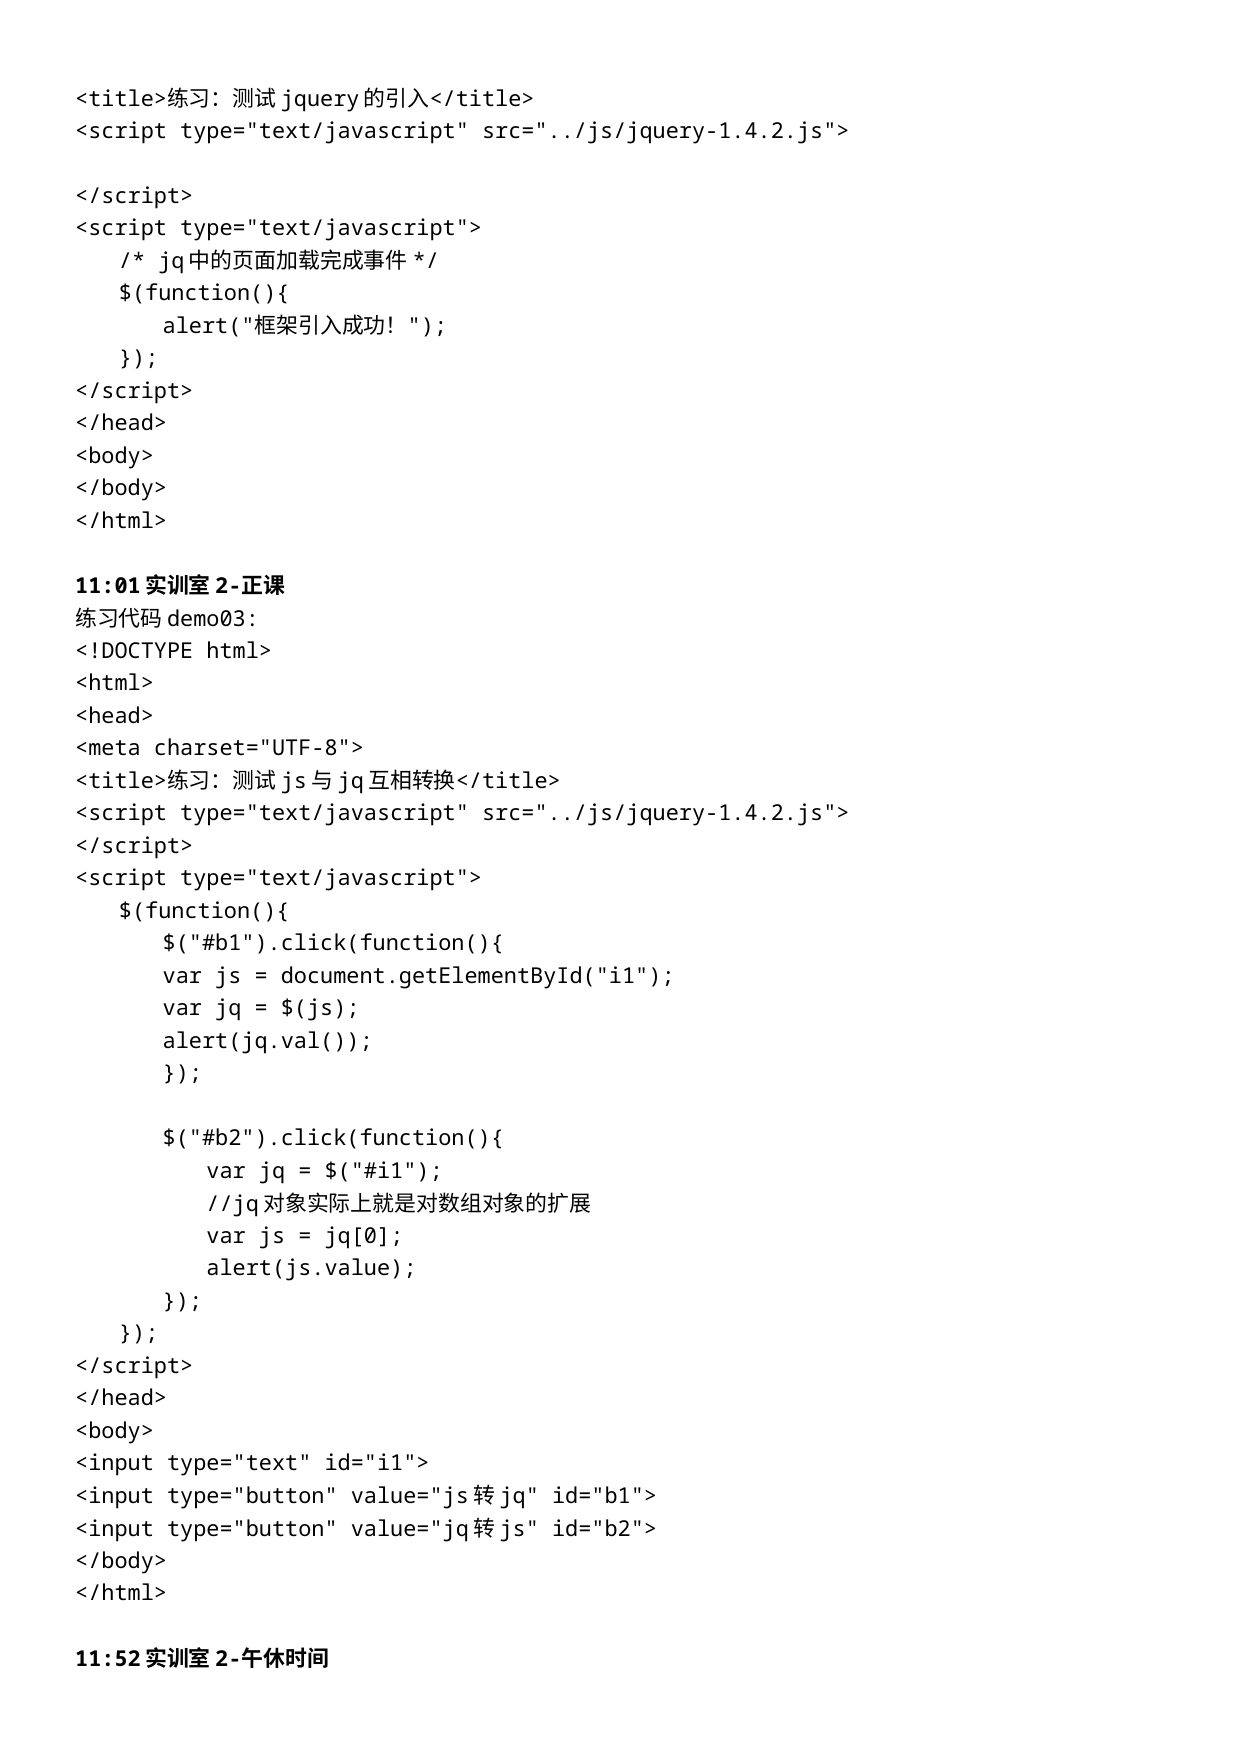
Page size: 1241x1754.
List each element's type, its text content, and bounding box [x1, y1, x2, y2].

text var jq = $(js); [75, 991, 1165, 1023]
text </script> [75, 178, 1165, 211]
text <input type="text" id="i1"> [75, 1446, 1165, 1478]
text <script type="text/javascript" src="../js/jquery-1.4.2.js"> [75, 796, 1165, 828]
text <meta charset="UTF-8"> [75, 731, 1165, 763]
text var jq = $("#i1"); [75, 1153, 1165, 1186]
text <body> [75, 438, 1165, 471]
text }); [75, 1056, 1165, 1088]
text <title>练习：测试jquery的引入</title> [75, 81, 1165, 113]
text <input type="button" value="jq转js" id="b2"> [75, 1511, 1165, 1543]
text <script type="text/javascript" src="../js/jquery-1.4.2.js"> [75, 113, 1165, 146]
text </head> [75, 406, 1165, 438]
text //jq对象实际上就是对数组对象的扩展 [75, 1186, 1165, 1218]
text 11:52实训室2-午休时间 [75, 1641, 1165, 1673]
text <html> [75, 666, 1165, 698]
text }); [75, 1316, 1165, 1348]
text }); [75, 1283, 1165, 1316]
text $("#b2").click(function(){ [75, 1121, 1165, 1153]
text <title>练习：测试js与jq互相转换</title> [75, 763, 1165, 796]
text </script> [75, 1348, 1165, 1381]
text alert(js.value); [75, 1251, 1165, 1283]
text </head> [75, 1381, 1165, 1413]
text $(function(){ [75, 893, 1165, 926]
text </html> [75, 503, 1165, 536]
text <!DOCTYPE html> [75, 633, 1165, 666]
text </body> [75, 1543, 1165, 1576]
text <head> [75, 698, 1165, 731]
text <input type="button" value="js转jq" id="b1"> [75, 1478, 1165, 1511]
text $(function(){ [75, 276, 1165, 308]
text /* jq中的页面加载完成事件 */ [75, 243, 1165, 276]
text <script type="text/javascript"> [75, 211, 1165, 243]
text var js = document.getElementById("i1"); [75, 958, 1165, 991]
text <body> [75, 1413, 1165, 1446]
text <script type="text/javascript"> [75, 861, 1165, 893]
text 11:01实训室2-正课 [75, 568, 1165, 601]
text $("#b1").click(function(){ [75, 926, 1165, 958]
text alert(jq.val()); [75, 1023, 1165, 1056]
text </body> [75, 471, 1165, 503]
text var js = jq[0]; [75, 1218, 1165, 1251]
text </script> [75, 828, 1165, 861]
text }); [75, 341, 1165, 373]
text </html> [75, 1576, 1165, 1608]
text alert("框架引入成功！"); [75, 308, 1165, 341]
text 练习代码demo03: [75, 601, 1165, 633]
text </script> [75, 373, 1165, 406]
